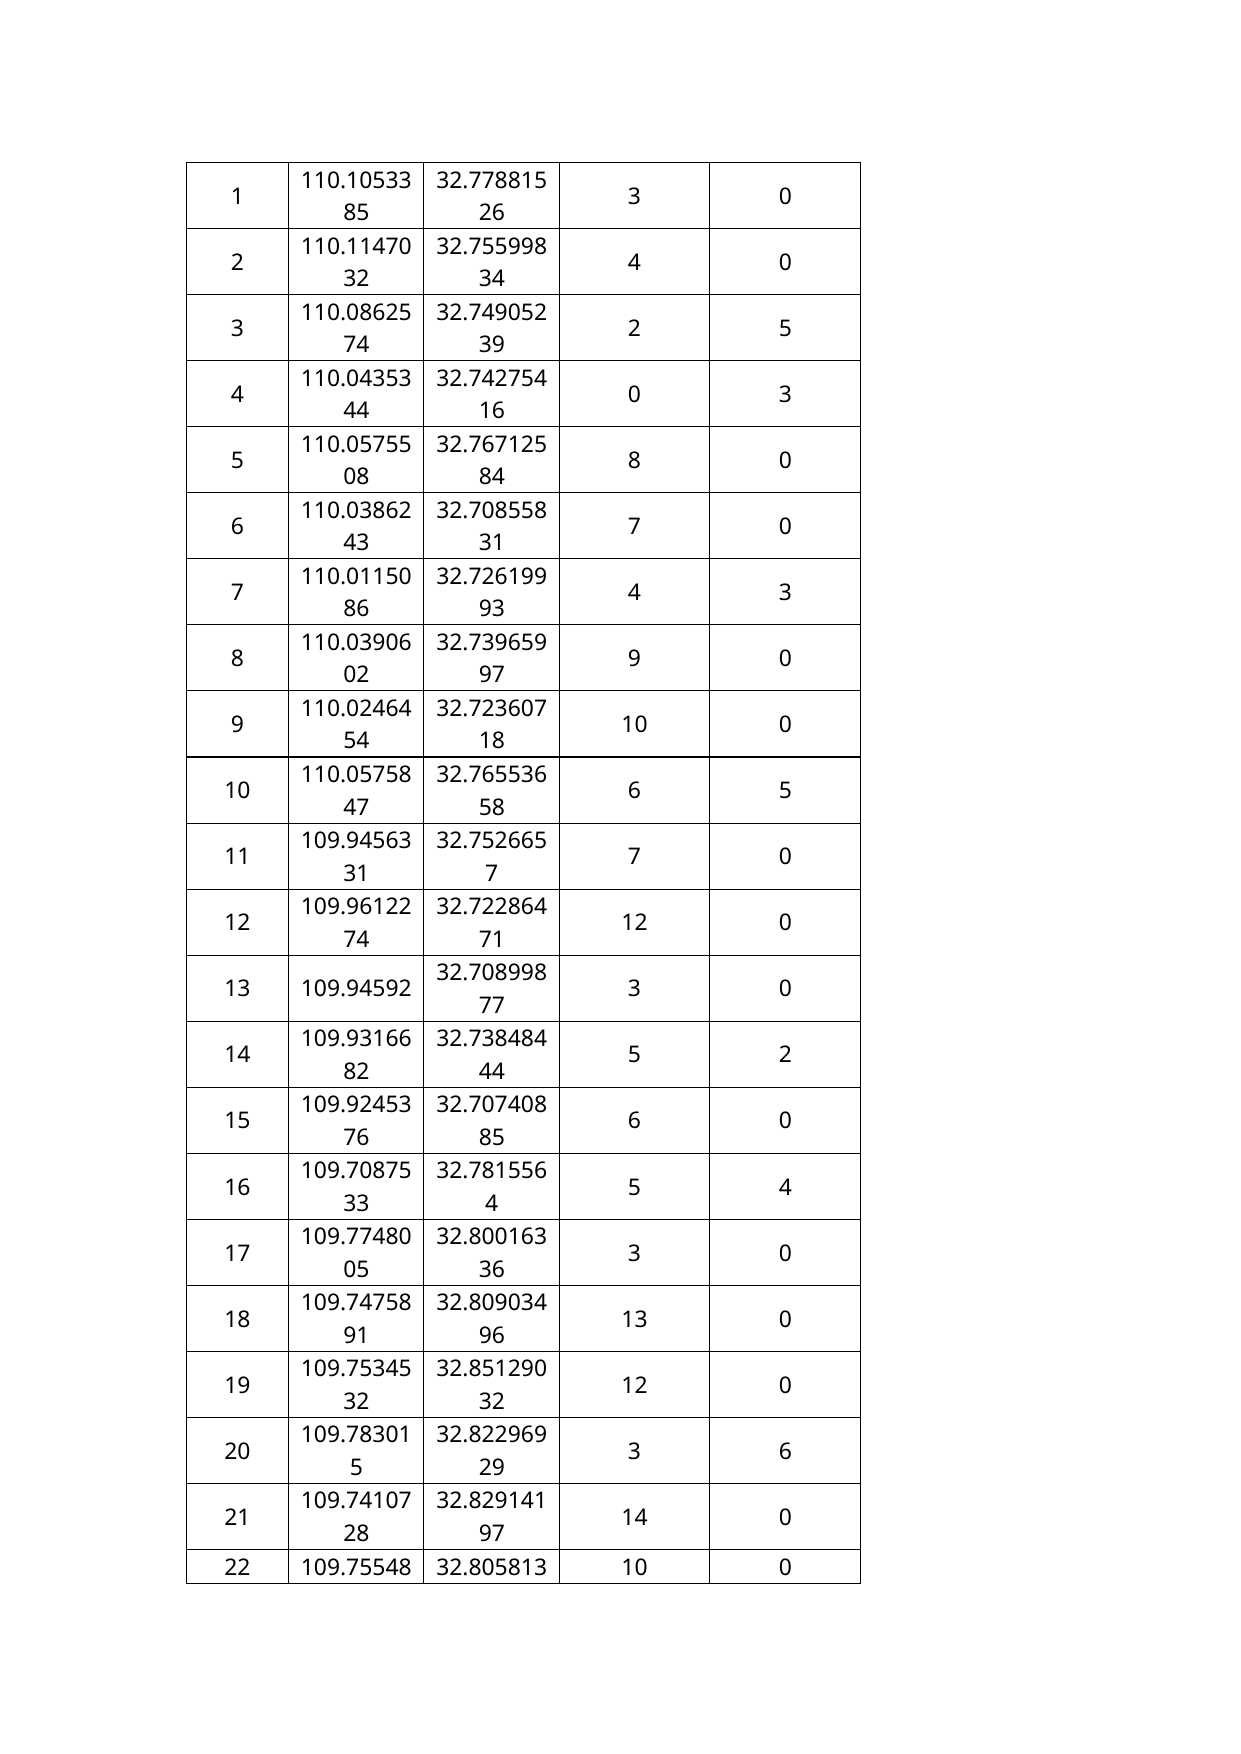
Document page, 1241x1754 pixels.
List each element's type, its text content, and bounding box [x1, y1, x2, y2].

table_cell 4 [187, 361, 288, 426]
table_cell 3 [710, 361, 860, 426]
table_cell 0 [710, 691, 860, 756]
table_cell 18 [187, 1286, 288, 1351]
table_cell 0 [710, 824, 860, 888]
table_cell 110.1147032 [289, 229, 423, 294]
table_cell 3 [560, 956, 709, 1021]
table_cell 110.0435344 [289, 361, 423, 426]
table_cell 5 [560, 1154, 709, 1219]
table_cell 32.77881526 [424, 163, 559, 228]
table_cell 110.0862574 [289, 295, 423, 360]
table_cell 110.0386243 [289, 493, 423, 558]
table_cell 32.70740885 [424, 1088, 559, 1153]
table_cell 109.783015 [289, 1418, 423, 1483]
table_cell 21 [187, 1484, 288, 1549]
table_cell 32.7526657 [424, 824, 559, 888]
table_cell 6 [187, 493, 288, 558]
table_cell 32.72360718 [424, 691, 559, 756]
table_cell 13 [560, 1286, 709, 1351]
table_cell 5 [560, 1022, 709, 1087]
table_cell 32.75599834 [424, 229, 559, 294]
table_cell 1 [187, 163, 288, 228]
table_cell 9 [187, 691, 288, 756]
table_cell 0 [710, 163, 860, 228]
table_cell 32.72286471 [424, 890, 559, 954]
table_cell 9 [560, 625, 709, 690]
table_cell 109.9456331 [289, 824, 423, 888]
table_cell 110.0390602 [289, 625, 423, 690]
table_cell 109.7748005 [289, 1220, 423, 1285]
table_cell 32.80581363 [424, 1550, 559, 1582]
table_cell 32.73848444 [424, 1022, 559, 1087]
table_cell 7 [187, 559, 288, 624]
table_cell 110.0575847 [289, 758, 423, 822]
table_cell 12 [560, 1352, 709, 1417]
table_cell 0 [710, 427, 860, 492]
table_cell 0 [560, 361, 709, 426]
table_cell 2 [710, 1022, 860, 1087]
table_cell 7 [560, 493, 709, 558]
table_cell 32.70899877 [424, 956, 559, 1021]
table_cell 20 [187, 1418, 288, 1483]
table_cell 32.82914197 [424, 1484, 559, 1549]
table_cell 0 [710, 493, 860, 558]
table_cell 109.7534532 [289, 1352, 423, 1417]
table_cell 32.80016336 [424, 1220, 559, 1285]
table_cell 8 [187, 625, 288, 690]
table_cell 5 [187, 427, 288, 492]
table_cell 32.80903496 [424, 1286, 559, 1351]
table_cell 3 [560, 1418, 709, 1483]
table_cell 10 [560, 1550, 709, 1582]
table_cell 32.74275416 [424, 361, 559, 426]
table_cell 14 [187, 1022, 288, 1087]
table_cell 32.76712584 [424, 427, 559, 492]
table_cell 4 [560, 559, 709, 624]
table_cell 3 [560, 163, 709, 228]
table_cell 22 [187, 1550, 288, 1582]
table_cell 4 [710, 1154, 860, 1219]
table_cell 0 [710, 1484, 860, 1549]
table_cell 12 [560, 890, 709, 954]
table_cell 109.7554844 [289, 1550, 423, 1582]
table_cell 0 [710, 1286, 860, 1351]
table_cell 109.7087533 [289, 1154, 423, 1219]
table_cell 110.1053385 [289, 163, 423, 228]
table_cell 0 [710, 890, 860, 954]
table_cell 2 [187, 229, 288, 294]
table_cell 109.7410728 [289, 1484, 423, 1549]
table_cell 15 [187, 1088, 288, 1153]
table_cell 3 [187, 295, 288, 360]
table_cell 110.0246454 [289, 691, 423, 756]
table_cell 32.70855831 [424, 493, 559, 558]
table_cell 109.94592 [289, 956, 423, 1021]
table_cell 3 [560, 1220, 709, 1285]
table_cell 0 [710, 1352, 860, 1417]
table_cell 32.73965997 [424, 625, 559, 690]
table_cell 109.7475891 [289, 1286, 423, 1351]
table_cell 32.7815564 [424, 1154, 559, 1219]
table_cell 5 [710, 758, 860, 822]
table_cell 11 [187, 824, 288, 888]
table_cell 32.82296929 [424, 1418, 559, 1483]
table_cell 12 [187, 890, 288, 954]
table_cell 0 [710, 1088, 860, 1153]
table_cell 32.76553658 [424, 758, 559, 822]
table_cell 13 [187, 956, 288, 1021]
table_cell 110.0575508 [289, 427, 423, 492]
table_cell 19 [187, 1352, 288, 1417]
table_cell 3 [710, 559, 860, 624]
table_cell 110.0115086 [289, 559, 423, 624]
table_cell 10 [187, 758, 288, 822]
table_cell 0 [710, 956, 860, 1021]
table_cell 32.72619993 [424, 559, 559, 624]
table_cell 6 [560, 1088, 709, 1153]
table_cell 17 [187, 1220, 288, 1285]
table_cell 109.9316682 [289, 1022, 423, 1087]
table_cell 14 [560, 1484, 709, 1549]
table_cell 5 [710, 295, 860, 360]
table_cell 109.9245376 [289, 1088, 423, 1153]
table_cell 8 [560, 427, 709, 492]
table_cell 16 [187, 1154, 288, 1219]
table_cell 32.74905239 [424, 295, 559, 360]
table_cell 6 [710, 1418, 860, 1483]
table_cell 0 [710, 625, 860, 690]
table_cell 0 [710, 1550, 860, 1582]
table_cell 2 [560, 295, 709, 360]
table_cell 4 [560, 229, 709, 294]
table_cell 6 [560, 758, 709, 822]
table_cell 109.9612274 [289, 890, 423, 954]
table_cell 32.85129032 [424, 1352, 559, 1417]
table_cell 0 [710, 229, 860, 294]
table_cell 0 [710, 1220, 860, 1285]
table_cell 7 [560, 824, 709, 888]
table_cell 10 [560, 691, 709, 756]
